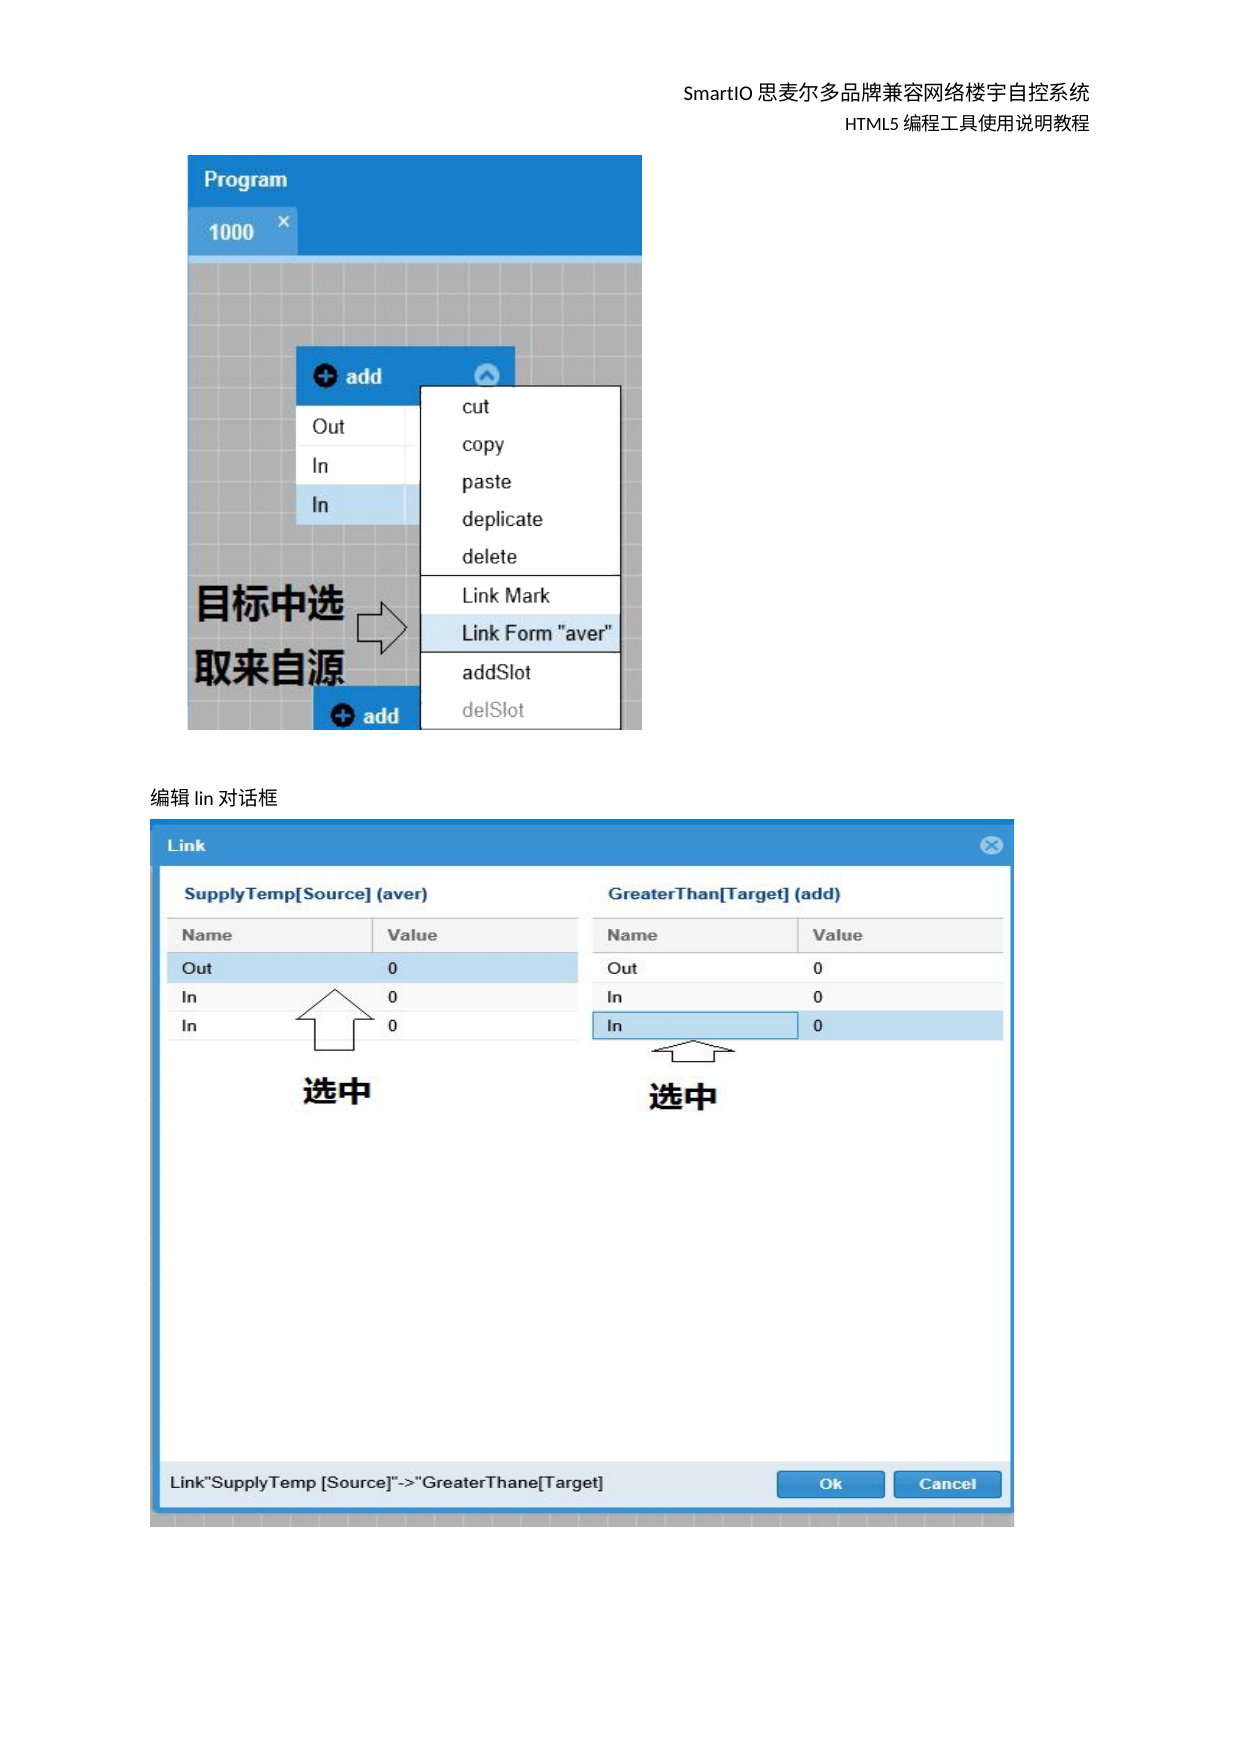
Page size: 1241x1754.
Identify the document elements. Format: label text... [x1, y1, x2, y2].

picture [187, 155, 642, 730]
picture [150, 819, 1015, 1527]
text 编辑 lin 对话框 [150, 783, 1090, 811]
